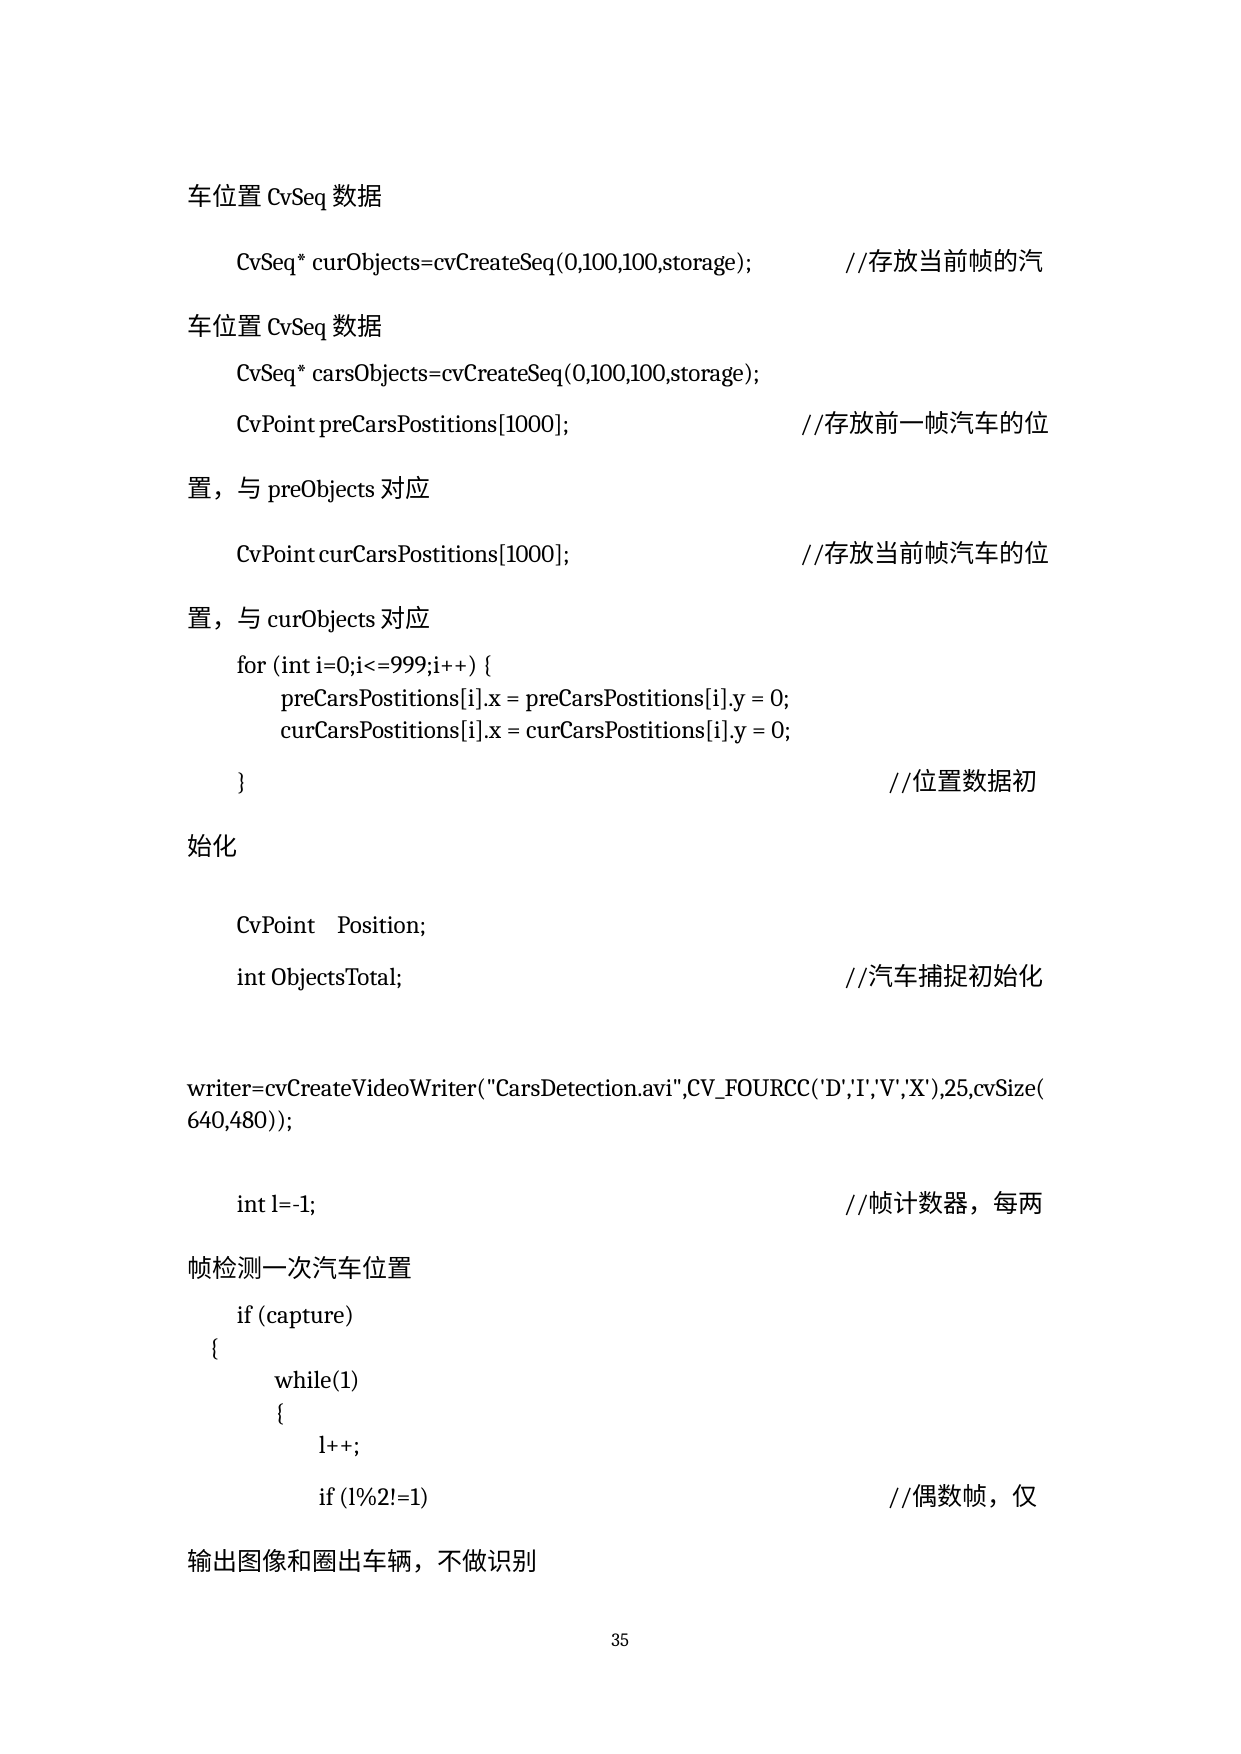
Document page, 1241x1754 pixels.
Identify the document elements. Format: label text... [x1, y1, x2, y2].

text { [187, 1332, 1053, 1364]
text curCarsPostitions[i].x = curCarsPostitions[i].y = 0; [187, 714, 1053, 747]
text } //位置数据初始化 [187, 747, 1053, 877]
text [187, 162, 1053, 227]
text while(1) [187, 1364, 1053, 1397]
text CvPoint Position; [187, 909, 1053, 942]
text int l=-1; //帧计数器，每两帧检测一次汽车位置 [187, 1169, 1053, 1299]
text CvSeq* curObjects=cvCreateSeq(0,100,100,storage); //存放当前帧的汽车位置CvSeq数据 [187, 227, 1053, 357]
text CvSeq* carsObjects=cvCreateSeq(0,100,100,storage); [187, 357, 1053, 389]
text writer=cvCreateVideoWriter("CarsDetection.avi",CV_FOURCC('D','I','V','X'),25,cvSize(640,480)); [187, 1039, 1053, 1137]
text CvPoint preCarsPostitions[1000]; //存放前一帧汽车的位置，与preObjects对应 [187, 389, 1053, 519]
text { [187, 1397, 1053, 1429]
text l++; [187, 1429, 1053, 1462]
text int ObjectsTotal; //汽车捕捉初始化 [187, 942, 1053, 1007]
text if (l%2!=1) //偶数帧，仅输出图像和圈出车辆，不做识别 [187, 1462, 1053, 1592]
text if (capture) [187, 1299, 1053, 1332]
text CvPoint curCarsPostitions[1000]; //存放当前帧汽车的位置，与curObjects对应 [187, 519, 1053, 649]
text for (int i=0;i<=999;i++) { [187, 649, 1053, 682]
text preCarsPostitions[i].x = preCarsPostitions[i].y = 0; [187, 682, 1053, 714]
